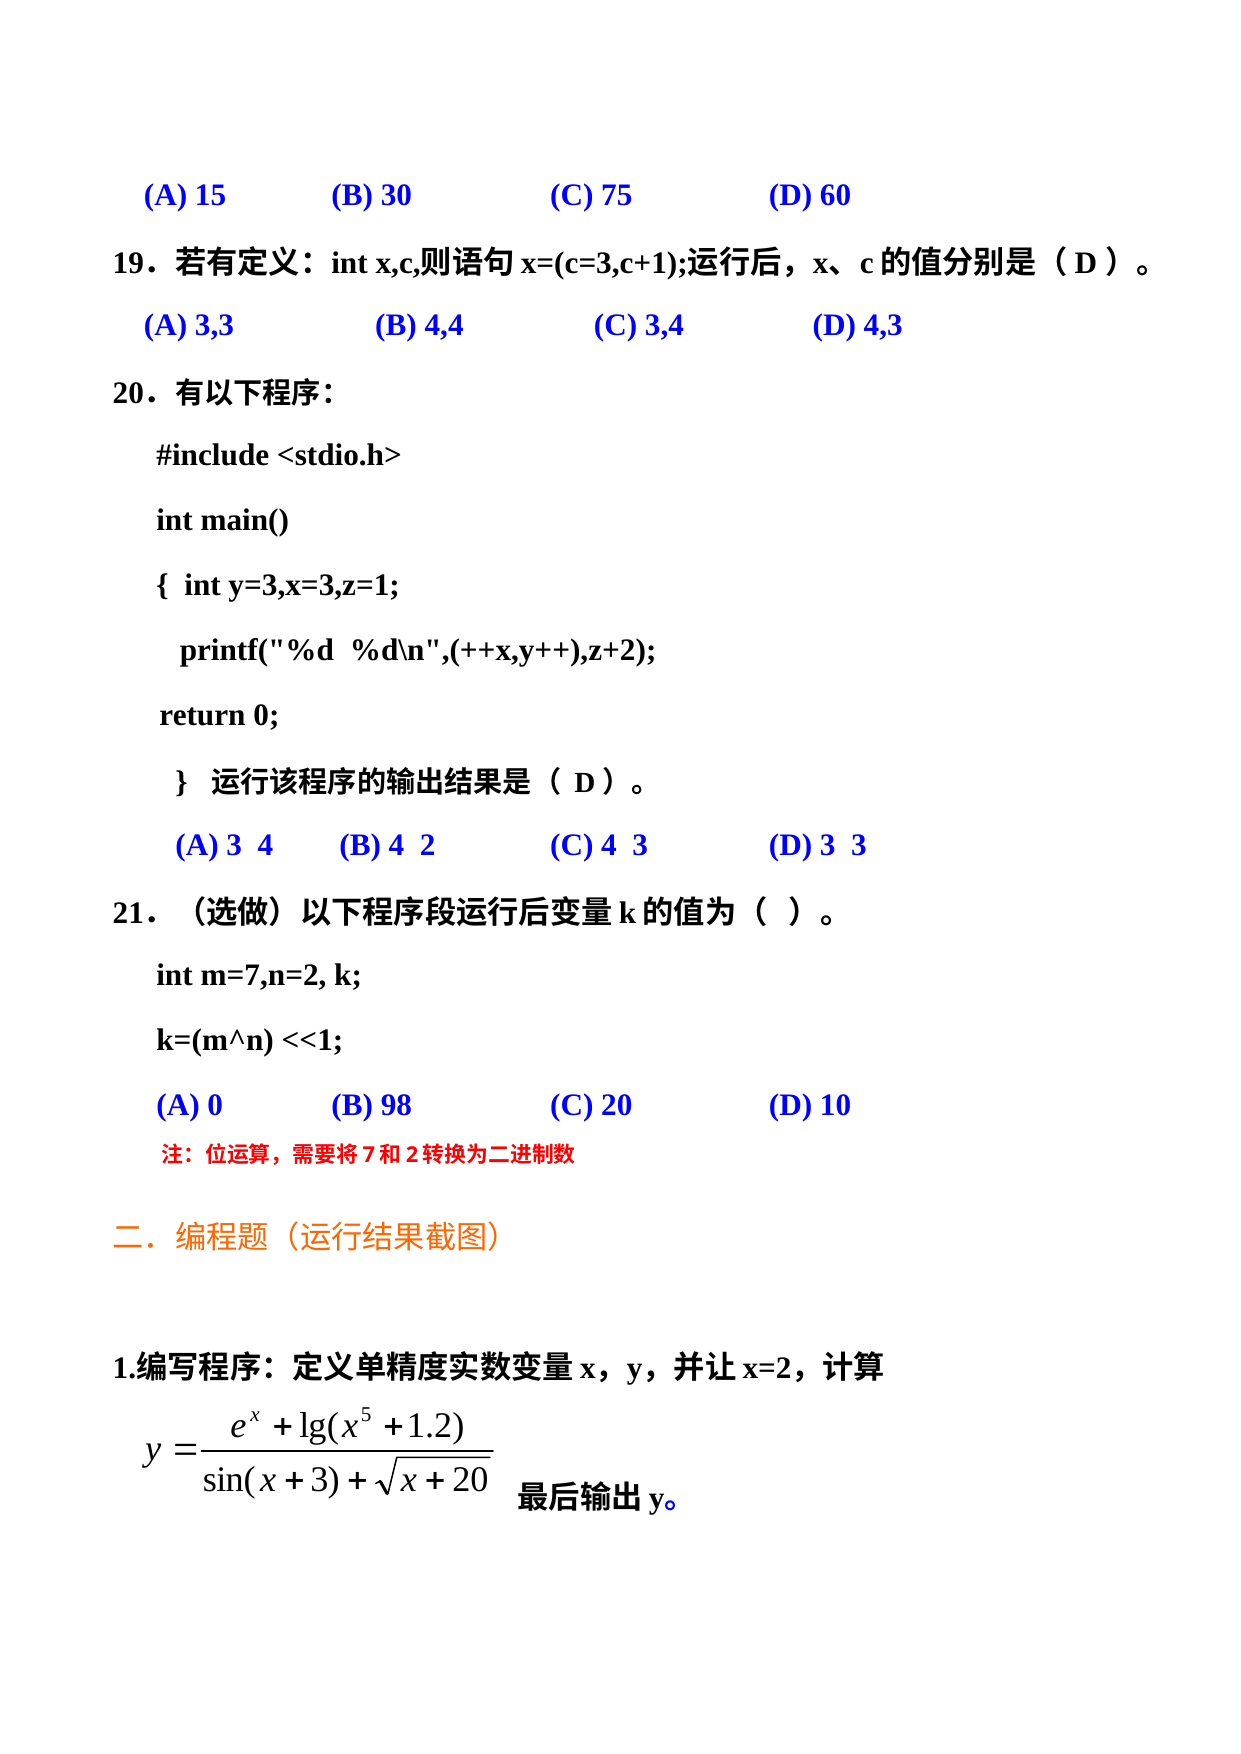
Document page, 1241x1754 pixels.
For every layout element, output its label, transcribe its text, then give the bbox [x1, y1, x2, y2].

text 19．若有定义：int x,c,则语句x=(c=3,c+1);运行后，x、c的值分别是（ D ）。 [112, 227, 1181, 292]
text #include <stdio.h> [156, 422, 1181, 487]
text k=(m^n) <<1; [156, 1007, 1181, 1072]
text { int y=3,x=3,z=1; [156, 552, 1181, 617]
text int main() [156, 487, 1181, 552]
text 注：位运算，需要将7和2转换为二进制数 [112, 1137, 1181, 1169]
text 最后输出y。 [112, 1397, 1181, 1527]
text 21．（选做）以下程序段运行后变量k的值为（ ）。 [112, 877, 1181, 942]
text 1.编写程序：定义单精度实数变量x，y，并让x=2，计算 [112, 1332, 1181, 1397]
text 20．有以下程序： [112, 357, 1181, 422]
text (A) 3 4 (B) 4 2 (C) 4 3 (D) 3 3 [112, 812, 1181, 877]
text return 0; [112, 682, 1181, 747]
text 二．编程题（运行结果截图） [112, 1202, 1181, 1267]
text printf("%d %d\n",(++x,y++),z+2); [156, 617, 1181, 682]
text (A) 15 (B) 30 (C) 75 (D) 60 [112, 162, 1181, 227]
text } 运行该程序的输出结果是（ D ）。 [112, 747, 1181, 812]
text (A) 3,3 (B) 4,4 (C) 3,4 (D) 4,3 [112, 292, 1181, 357]
text (A) 0 (B) 98 (C) 20 (D) 10 [112, 1072, 1181, 1137]
text int m=7,n=2, k; [156, 942, 1181, 1007]
